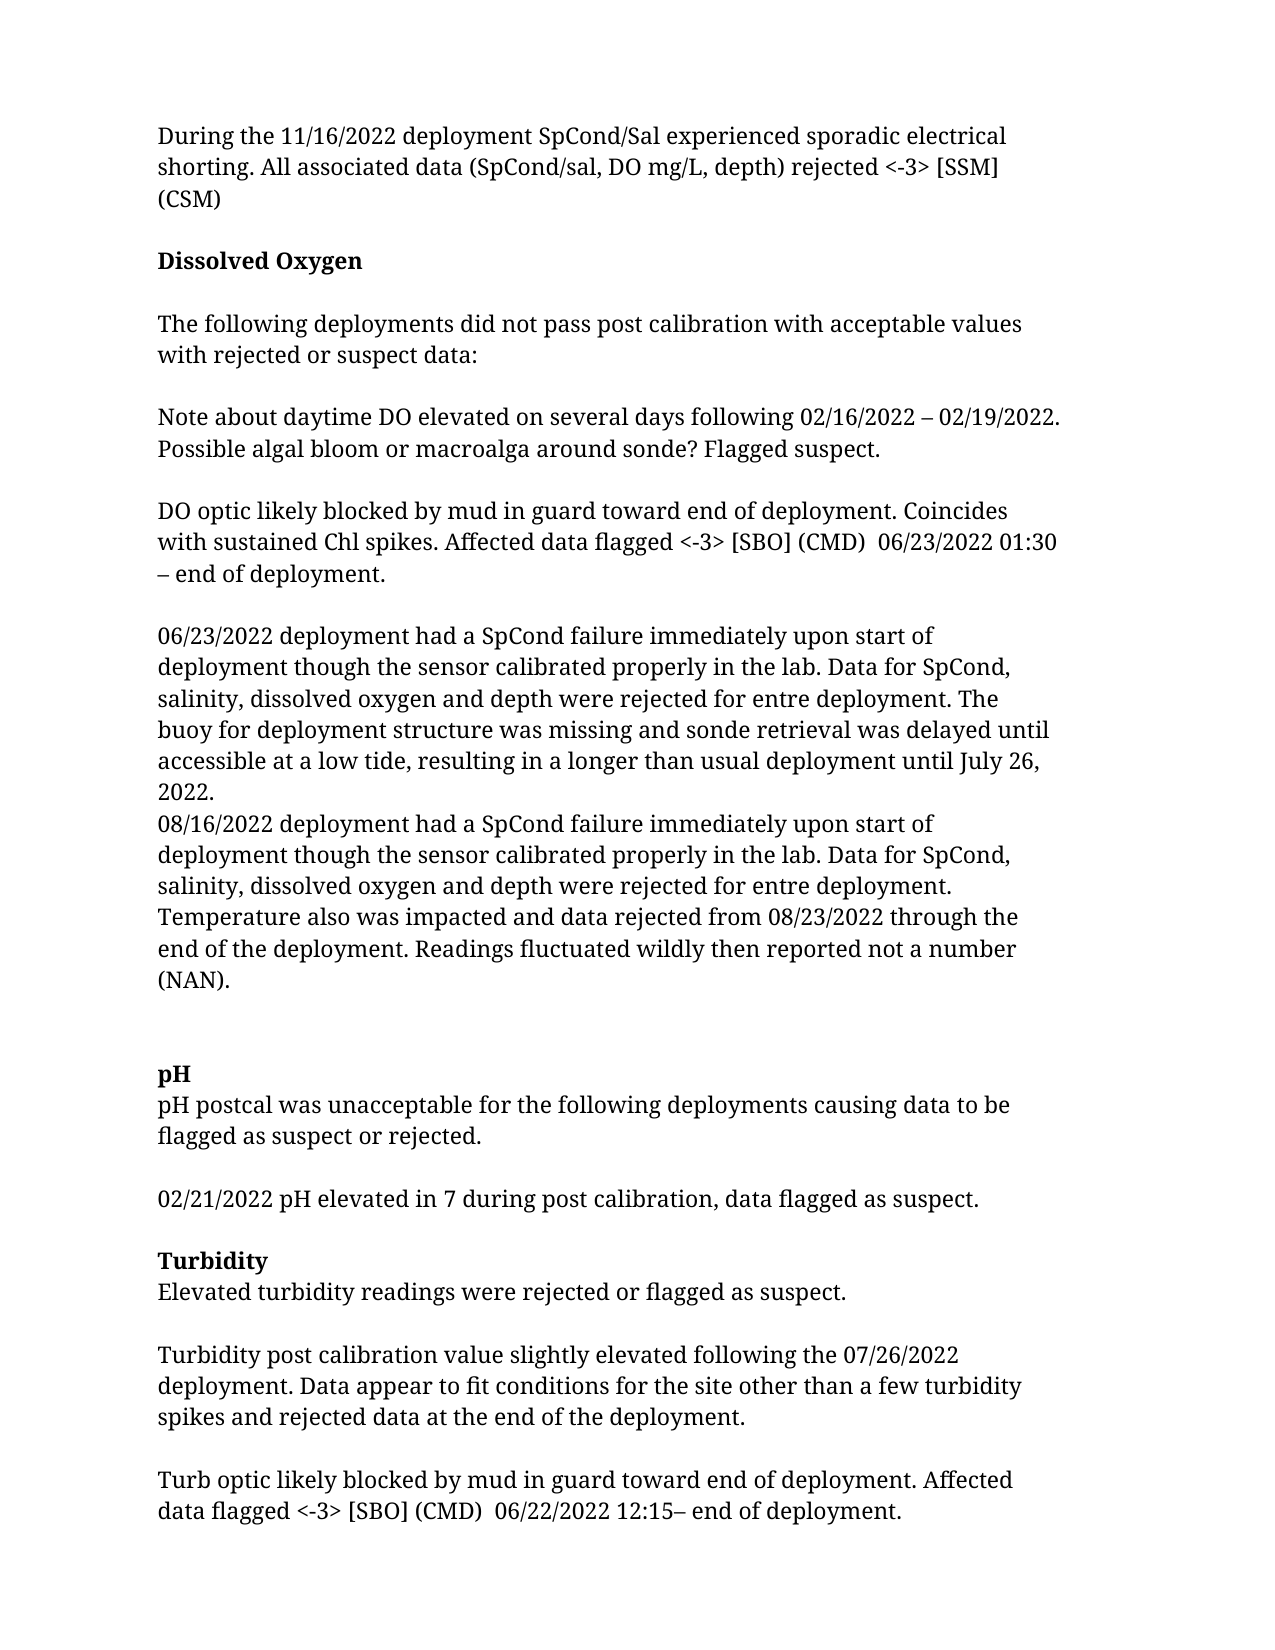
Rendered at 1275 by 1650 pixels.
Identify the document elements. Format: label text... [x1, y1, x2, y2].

text 08/16/2022 deployment had a SpCond failure immediately upon start of deployment though the sensor calibrated properly in the lab. Data for SpCond, salinity, dissolved oxygen and depth were rejected for entre deployment. Temperature also was impacted and data rejected from 08/23/2022 through the end of the deployment. Readings fluctuated wildly then reported not a number (NAN). [157, 807, 1057, 995]
text The following deployments did not pass post calibration with acceptable values with rejected or suspect data: [157, 307, 1061, 370]
text 02/21/2022 pH elevated in 7 during post calibration, data flagged as suspect. [157, 1182, 1061, 1214]
text Turbidity post calibration value slightly elevated following the 07/26/2022 deployment. Data appear to fit conditions for the site other than a few turbidity spikes and rejected data at the end of the deployment. [157, 1339, 1061, 1432]
text During the 11/16/2022 deployment SpCond/Sal experienced sporadic electrical shorting. All associated data (SpCond/sal, DO mg/L, depth) rejected <-3> [SSM] (CSM) [157, 120, 1057, 214]
text Turb optic likely blocked by mud in guard toward end of deployment. Affected data flagged <-3> [SBO] (CMD) 06/22/2022 12:15– end of deployment. [157, 1464, 1061, 1526]
text Elevated turbidity readings were rejected or flagged as suspect. [157, 1276, 1061, 1307]
text Note about daytime DO elevated on several days following 02/16/2022 – 02/19/2022. Possible algal bloom or macroalga around sonde? Flagged suspect. [157, 401, 1061, 464]
text pH pH postcal was unacceptable for the following deployments causing data to be flagged as suspect or rejected. [157, 1026, 1061, 1151]
text 06/23/2022 deployment had a SpCond failure immediately upon start of deployment though the sensor calibrated properly in the lab. Data for SpCond, salinity, dissolved oxygen and depth were rejected for entre deployment. The buoy for deployment structure was missing and sonde retrieval was delayed until accessible at a low tide, resulting in a longer than usual deployment until July 26, 2022. [157, 620, 1057, 807]
text DO optic likely blocked by mud in guard toward end of deployment. Coincides with sustained Chl spikes. Affected data flagged <-3> [SBO] (CMD) 06/23/2022 01:30 – end of deployment. [157, 495, 1061, 589]
text Turbidity [157, 1245, 1061, 1276]
text Dissolved Oxygen [157, 245, 1061, 276]
